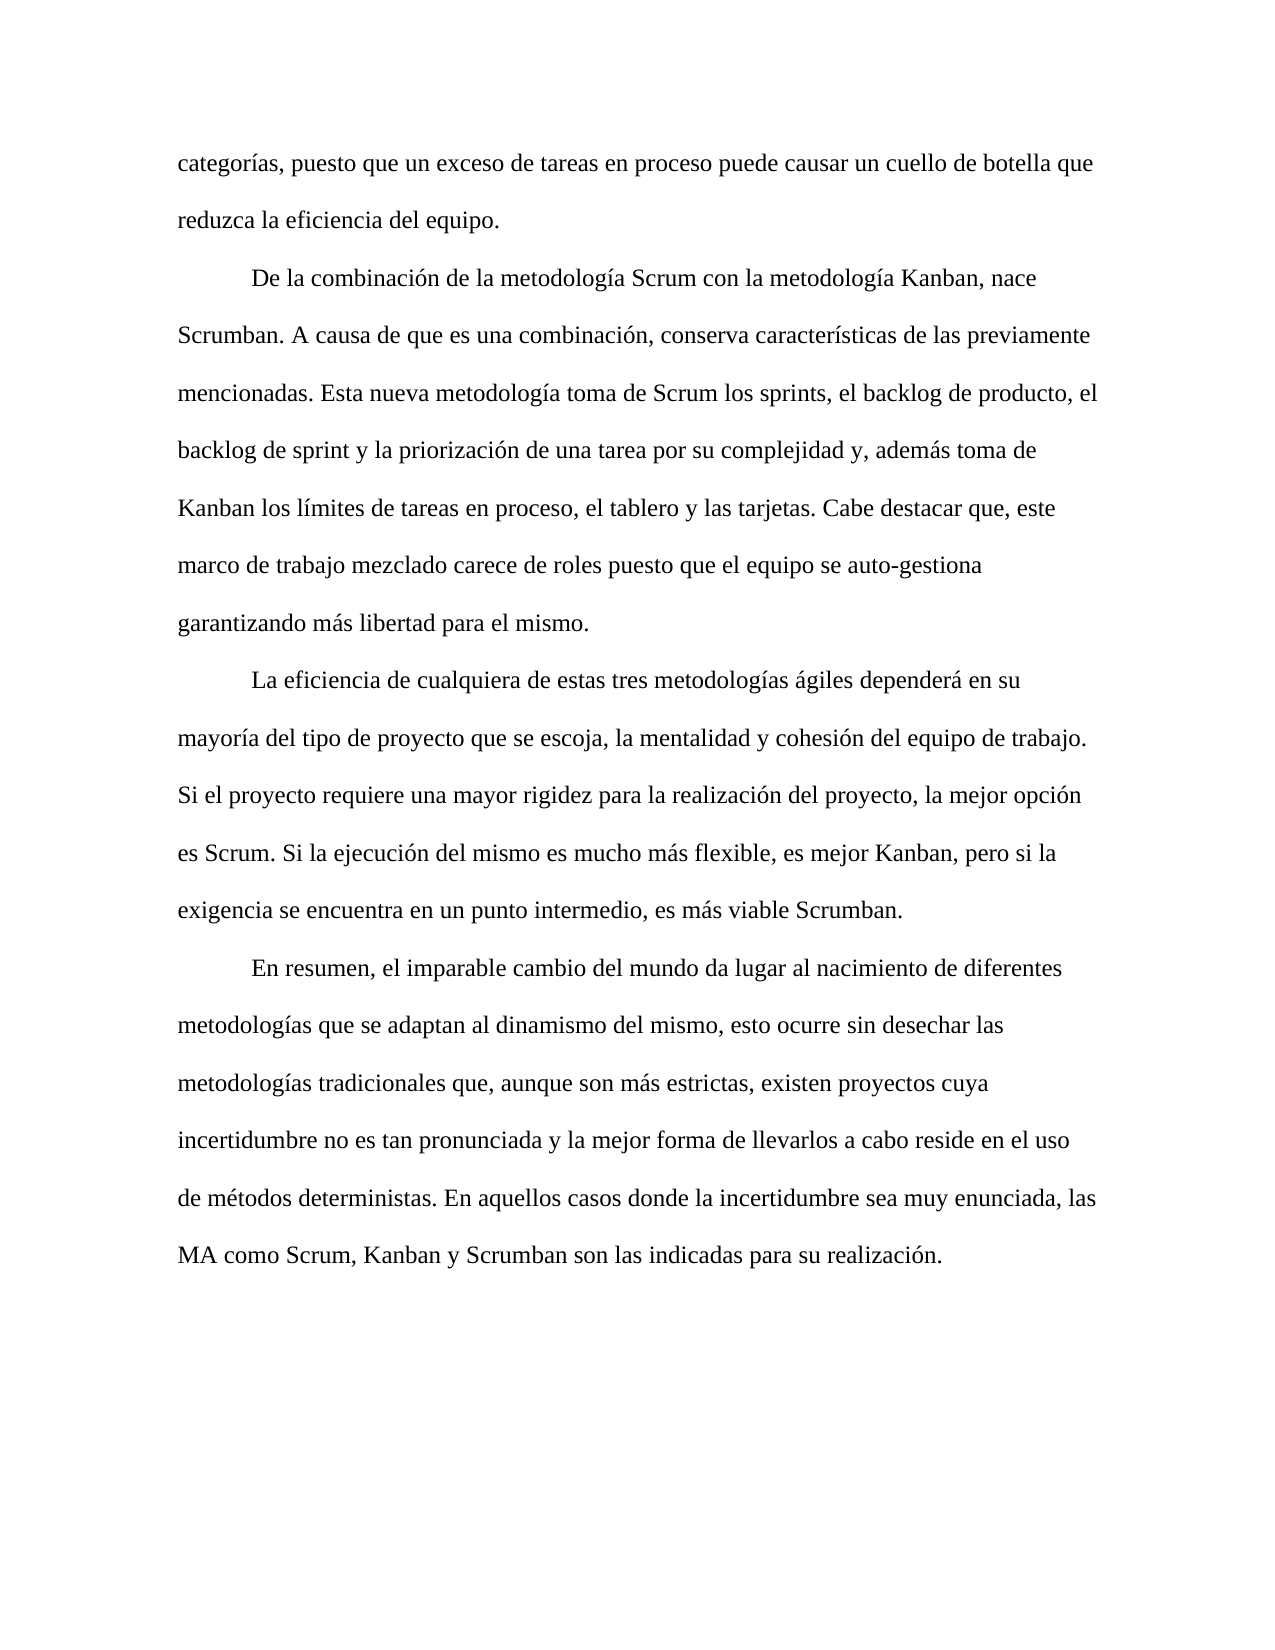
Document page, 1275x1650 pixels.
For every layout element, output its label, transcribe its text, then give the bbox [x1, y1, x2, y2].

text En resumen, el imparable cambio del mundo da lugar al nacimiento de diferentes metodologías que se adaptan al dinamismo del mismo, esto ocurre sin desechar las metodologías tradicionales que, aunque son más estrictas, existen proyectos cuya incertidumbre no es tan pronunciada y la mejor forma de llevarlos a cabo reside en el uso de métodos deterministas. En aquellos casos donde la incertidumbre sea muy enunciada, las MA como Scrum, Kanban y Scrumban son las indicadas para su realización. [177, 953, 1098, 1269]
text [177, 148, 1098, 234]
text La eficiencia de cualquiera de estas tres metodologías ágiles dependerá en su mayoría del tipo de proyecto que se escoja, la mentalidad y cohesión del equipo de trabajo. Si el proyecto requiere una mayor rigidez para la realización del proyecto, la mejor opción es Scrum. Si la ejecución del mismo es mucho más flexible, es mejor Kanban, pero si la exigencia se encuentra en un punto intermedio, es más viable Scrumban. [177, 665, 1098, 924]
text De la combinación de la metodología Scrum con la metodología Kanban, nace Scrumban. A causa de que es una combinación, conserva características de las previamente mencionadas. Esta nueva metodología toma de Scrum los sprints, el backlog de producto, el backlog de sprint y la priorización de una tarea por su complejidad y, además toma de Kanban los límites de tareas en proceso, el tablero y las tarjetas. Cabe destacar que, este marco de trabajo mezclado carece de roles puesto que el equipo se auto-gestiona garantizando más libertad para el mismo. [177, 263, 1098, 636]
